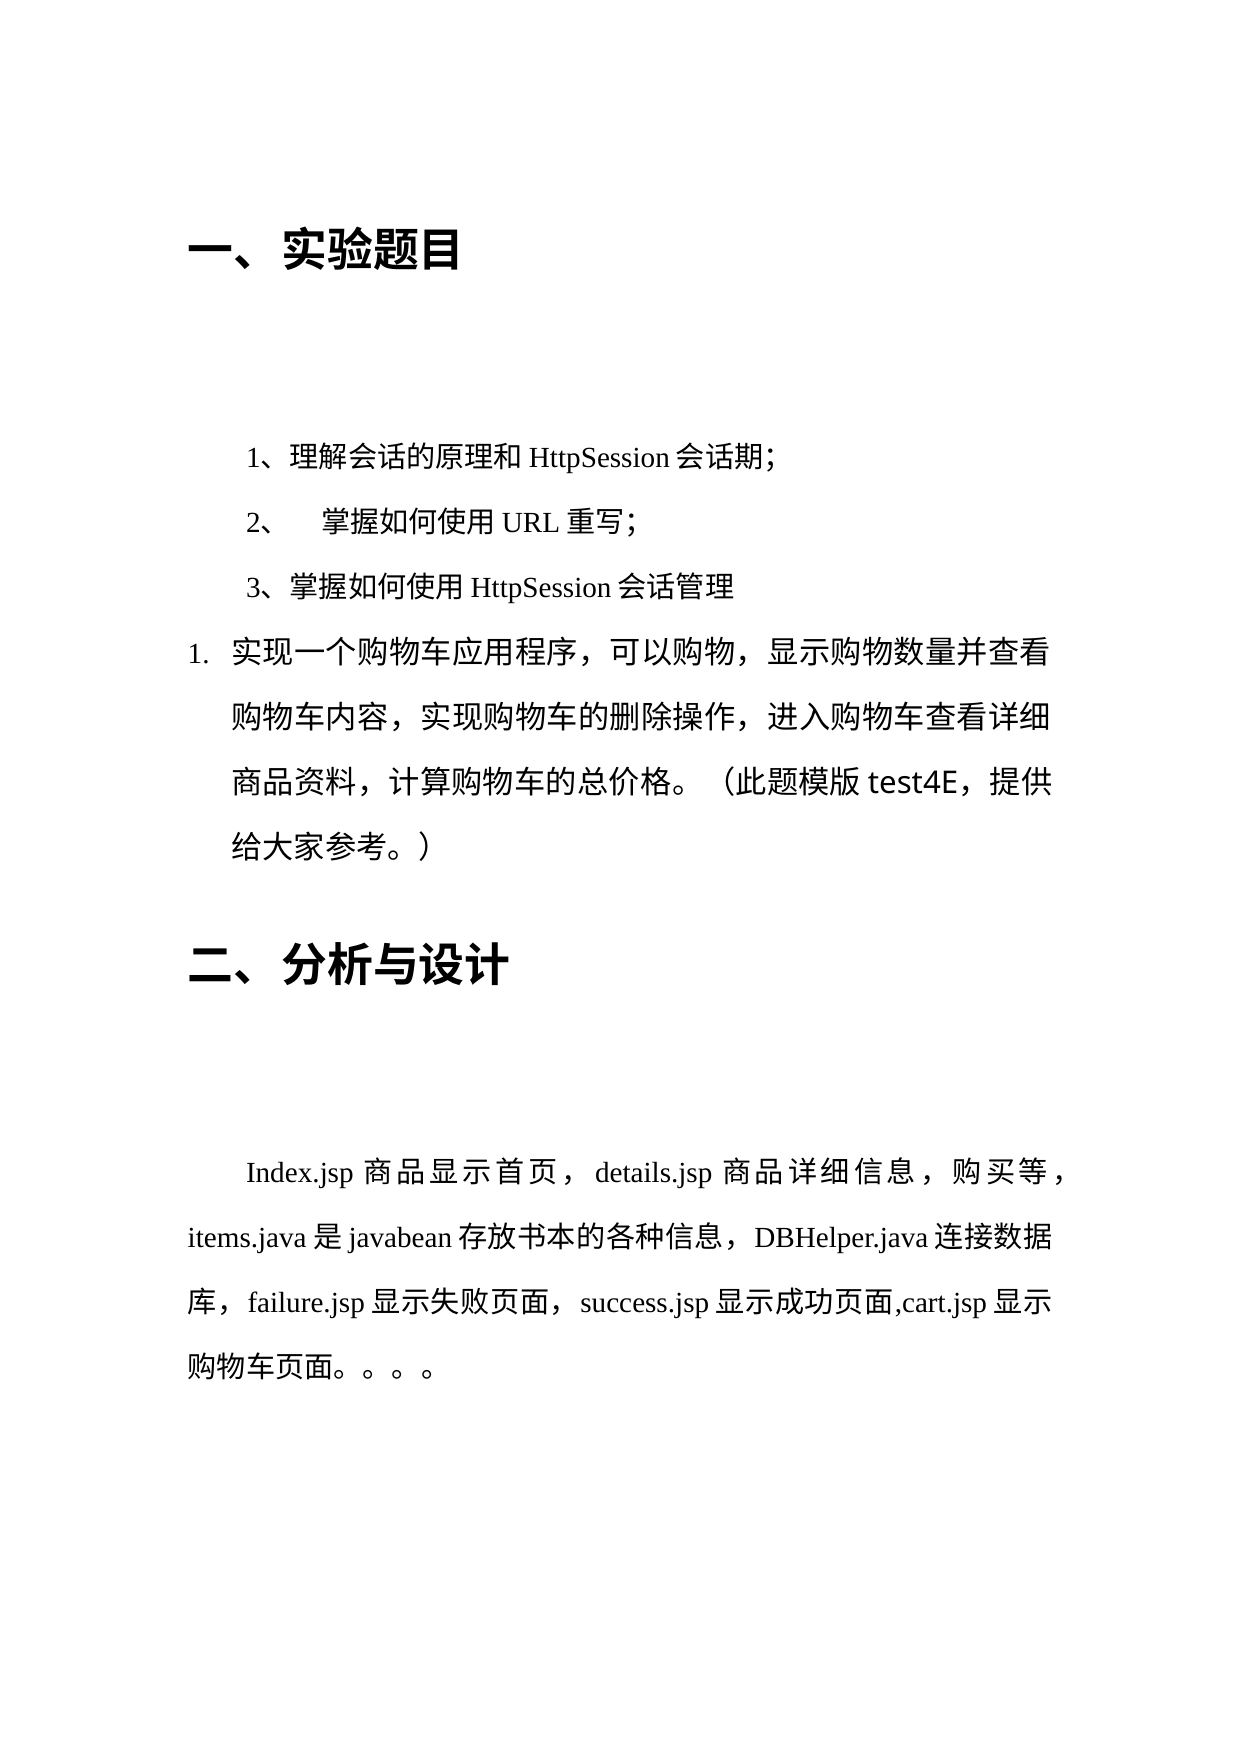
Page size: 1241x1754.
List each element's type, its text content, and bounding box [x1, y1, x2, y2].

text 3、掌握如何使用HttpSession会话管理 [246, 552, 1053, 617]
list 掌握如何使用URL重写； [246, 487, 1053, 552]
subtitle 分析与设计 [187, 912, 1053, 1010]
list 实现一个购物车应用程序，可以购物，显示购物数量并查看购物车内容，实现购物车的删除操作，进入购物车查看详细商品资料，计算购物车的总价格。（此题模版test4E，提供给大家参考。） [187, 617, 1053, 877]
text 1、理解会话的原理和HttpSession会话期； [187, 422, 1053, 487]
subtitle 实验题目 [187, 197, 1053, 295]
list Index.jsp商品显示首页，details.jsp商品详细信息，购买等，items.java是javabean存放书本的各种信息，DBHelper.java连接数据库，failure.jsp显示失败页面，success.jsp显示成功页面,cart.jsp显示购物车页面。。。。 [187, 1137, 1053, 1397]
